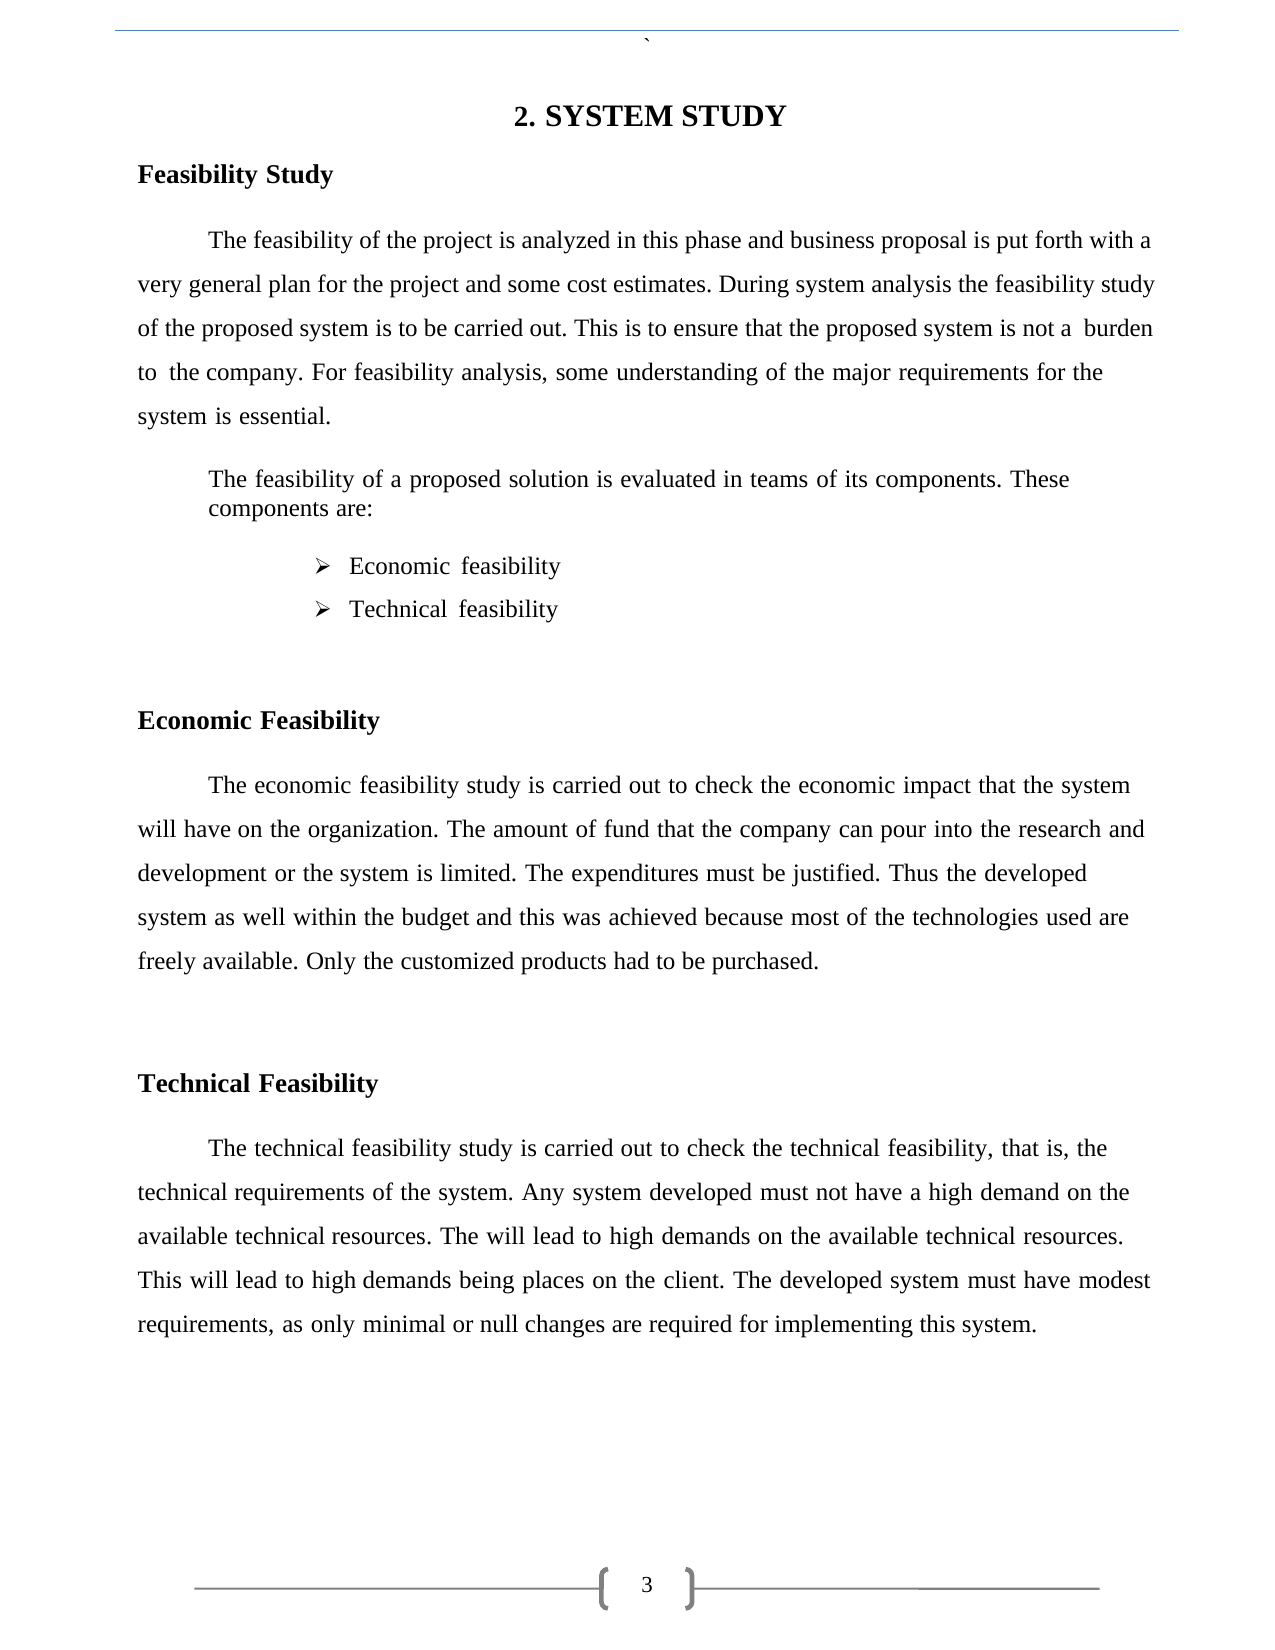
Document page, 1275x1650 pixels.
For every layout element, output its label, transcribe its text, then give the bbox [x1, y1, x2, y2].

text The economic feasibility study is carried out to check the economic impact that the system will have on the organization. The amount of fund that the company can pour into the research and development or the system is limited. The expenditures must be justified. Thus the developed system as well within the budget and this was achieved because most of the technologies used are freely available. Only the customized products had to be purchased. [137, 770, 1162, 975]
subtitle Economic Feasibility [137, 704, 1179, 735]
text The feasibility of a proposed solution is evaluated in teams of its components. These components are: [208, 464, 1179, 522]
text Feasibility Study [137, 159, 339, 190]
text The feasibility of the project is analyzed in this phase and business proposal is put forth with a very general plan for the project and some cost estimates. During system analysis the feasibility study of the proposed system is to be carried out. This is to ensure that the proposed system is not a burden to the company. For feasibility analysis, some understanding of the major requirements for the system is essential. [137, 225, 1164, 430]
subtitle Technical Feasibility [137, 1067, 1179, 1098]
text The technical feasibility study is carried out to check the technical feasibility, that is, the technical requirements of the system. Any system developed must not have a high demand on the available technical resources. The will lead to high demands on the available technical resources. This will lead to high demands being places on the client. The developed system must have modest requirements, as only minimal or null changes are required for implementing this system. [137, 1133, 1154, 1338]
list Economic feasibility [314, 551, 1179, 580]
subtitle SYSTEM STUDY [514, 97, 1179, 133]
list Technical feasibility [314, 594, 1179, 622]
